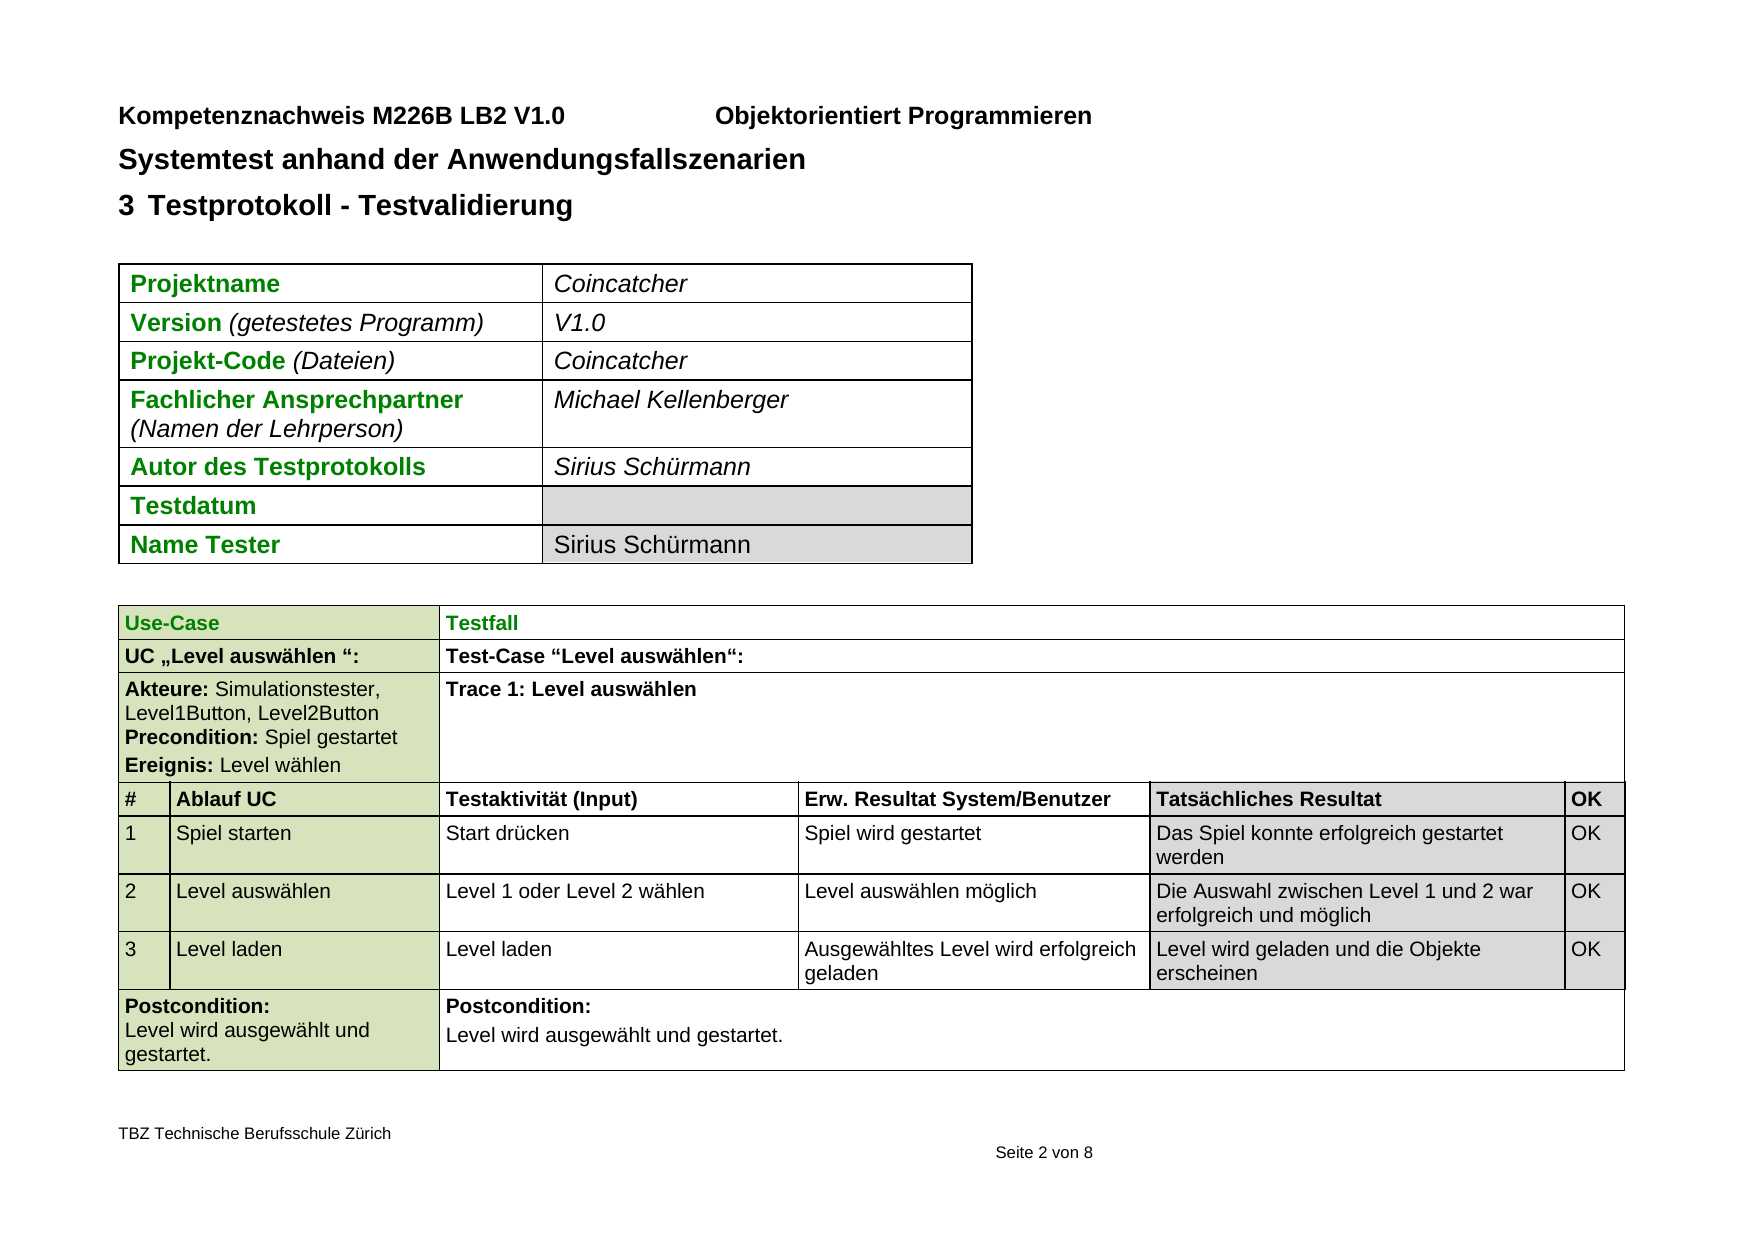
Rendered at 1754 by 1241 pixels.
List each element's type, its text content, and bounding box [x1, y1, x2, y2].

subtitle Testprotokoll - Testvalidierung [118, 188, 1624, 222]
table_cell OK [1566, 875, 1624, 931]
table_cell Level wird geladen und die Objekte erscheinen [1151, 932, 1564, 989]
table_cell Sirius Schürmann [543, 448, 971, 485]
table_cell Ablauf UC [171, 783, 439, 815]
table_cell Version (getestetes Programm) [120, 303, 542, 341]
table_cell V1.0 [543, 303, 971, 341]
table_cell Coincatcher [543, 342, 971, 379]
table_cell Testaktivität (Input) [440, 783, 798, 815]
table_cell Sirius Schürmann [543, 526, 971, 562]
table_cell Level auswählen möglich [799, 875, 1149, 931]
table_cell Trace 1: Level auswählen [440, 673, 1624, 781]
table_cell Postcondition: Level wird ausgewählt und gestartet. [440, 990, 1624, 1070]
table_cell Michael Kellenberger [543, 381, 971, 447]
table_cell OK [1566, 817, 1624, 873]
table_cell Testdatum [120, 487, 542, 524]
table_cell Das Spiel konnte erfolgreich gestartet werden [1151, 817, 1564, 873]
table_cell # [119, 783, 169, 815]
table_cell Tatsächliches Resultat [1151, 783, 1564, 815]
table_header Testfall [440, 606, 1624, 639]
table_cell [543, 487, 971, 524]
table_cell Erw. Resultat System/Benutzer [799, 783, 1149, 815]
table_cell Level laden [171, 932, 439, 989]
table_cell Level 1 oder Level 2 wählen [440, 875, 798, 931]
table_cell Name Tester [120, 526, 542, 562]
table_cell Die Auswahl zwischen Level 1 und 2 war erfolgreich und möglich [1151, 875, 1564, 931]
table_header Projektname [120, 265, 542, 302]
table_cell Start drücken [440, 817, 798, 873]
table_cell Ausgewähltes Level wird erfolgreich geladen [799, 932, 1149, 989]
table_header Use-Case [119, 606, 439, 639]
table_cell Fachlicher Ansprechpartner (Namen der Lehrperson) [120, 381, 542, 447]
table_cell OK [1566, 783, 1624, 815]
table_cell Autor des Testprotokolls [120, 448, 542, 485]
table_cell 3 [119, 932, 169, 989]
table_cell Spiel wird gestartet [799, 817, 1149, 873]
table_cell Akteure: Simulationstester, Level1Button, Level2Button Precondition: Spiel gestartet Ereignis: Level wählen [119, 673, 439, 781]
table_header Coincatcher [543, 265, 971, 302]
table_cell Test-Case “Level auswählen“: [440, 640, 1624, 672]
table_cell 1 [119, 817, 169, 873]
table_cell Spiel starten [171, 817, 439, 873]
table_cell Postcondition: Level wird ausgewählt und gestartet. [119, 990, 439, 1070]
table_cell Level auswählen [171, 875, 439, 931]
table_cell OK [1566, 932, 1624, 989]
table_cell Level laden [440, 932, 798, 989]
table_cell Projekt-Code (Dateien) [120, 342, 542, 379]
table_cell UC „Level auswählen “: [119, 640, 439, 672]
table_cell 2 [119, 875, 169, 931]
